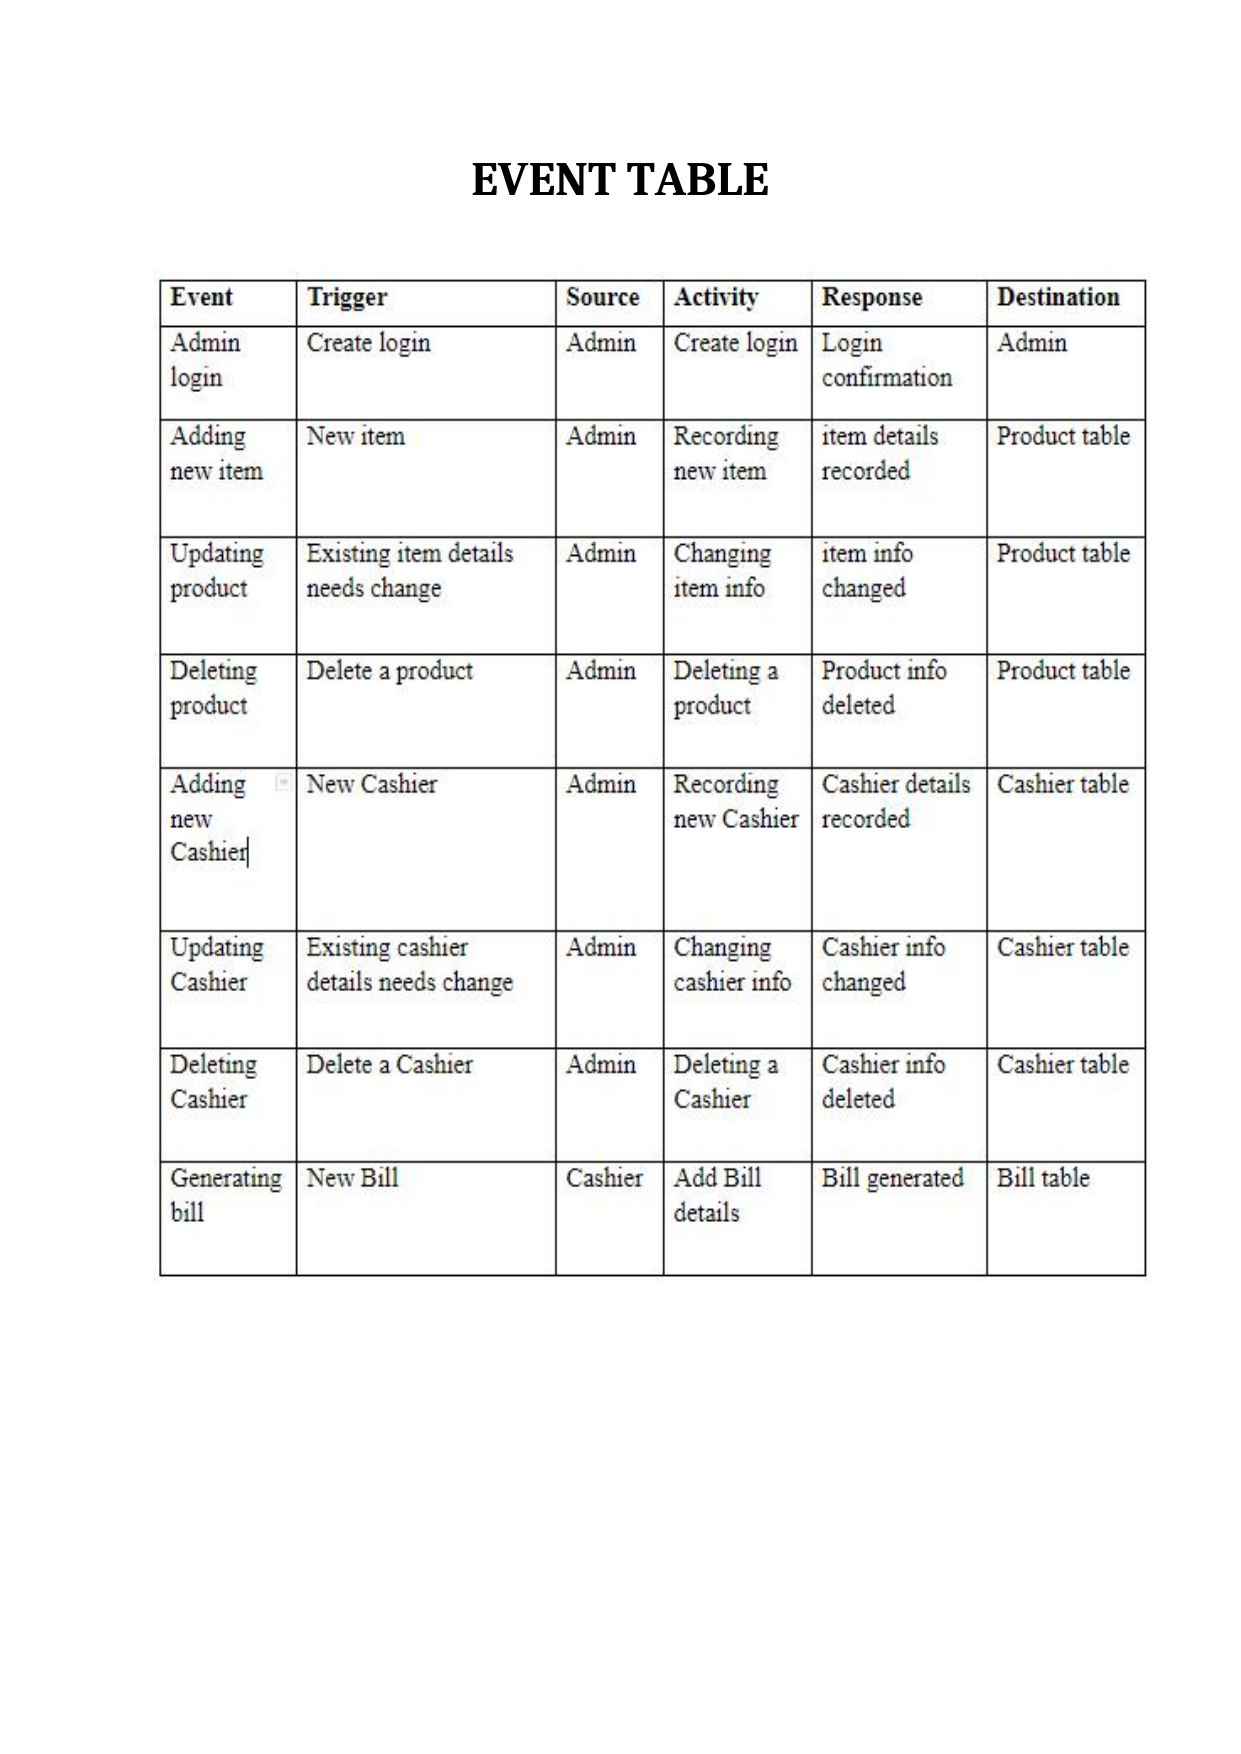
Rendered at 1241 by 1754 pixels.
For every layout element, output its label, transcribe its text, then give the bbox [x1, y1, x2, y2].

text EVENT TABLE [150, 152, 1090, 207]
picture [153, 271, 1155, 1286]
